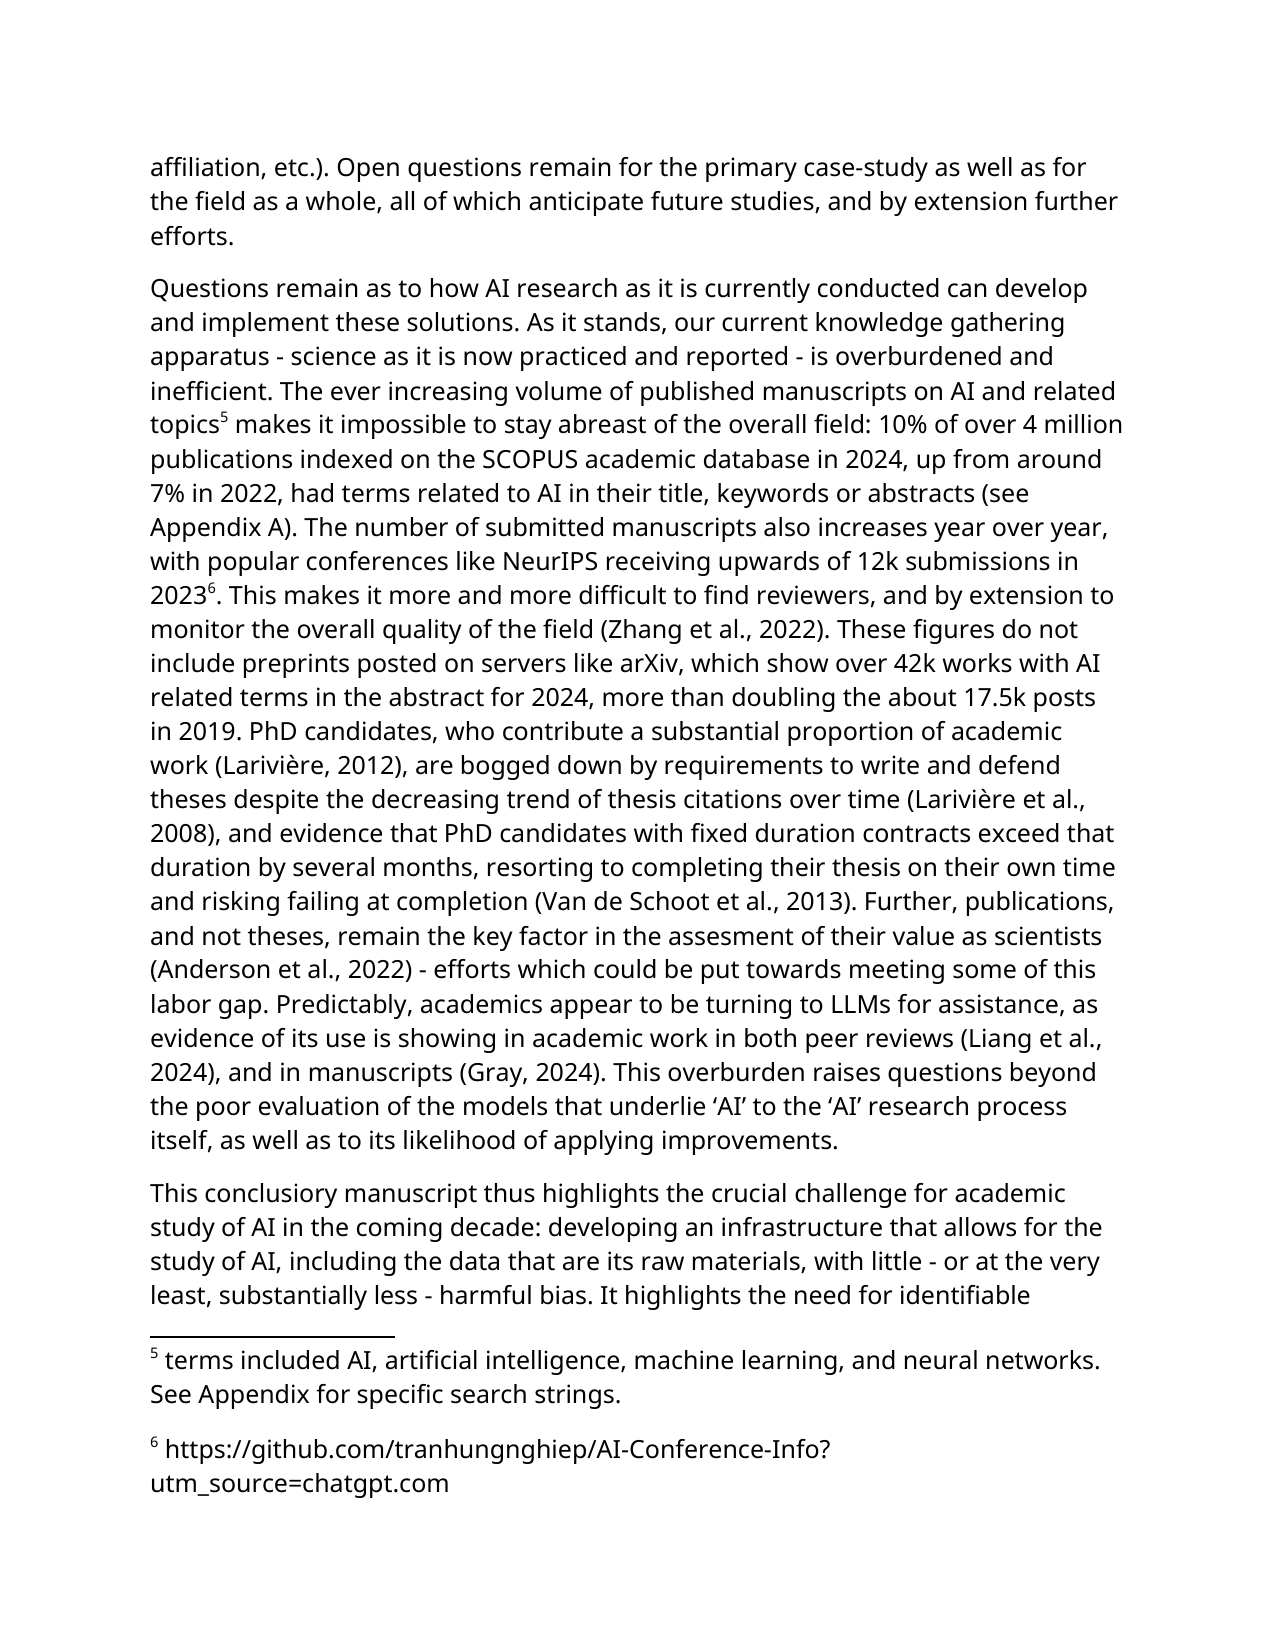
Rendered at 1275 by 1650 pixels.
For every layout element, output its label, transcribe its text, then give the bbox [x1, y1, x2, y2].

text Questions remain as to how AI research as it is currently conducted can develop and implement these solutions. As it stands, our current knowledge gathering apparatus - science as it is now practiced and reported - is overburdened and inefficient. The ever increasing volume of published manuscripts on AI and related topics makes it impossible to stay abreast of the overall field: 10% of over 4 million publications indexed on the SCOPUS academic database in 2024, up from around 7% in 2022, had terms related to AI in their title, keywords or abstracts (see Appendix A). The number of submitted manuscripts also increases year over year, with popular conferences like NeurIPS receiving upwards of 12k submissions in 2023. This makes it more and more difficult to find reviewers, and by extension to monitor the overall quality of the field (Zhang et al., 2022). These figures do not include preprints posted on servers like arXiv, which show over 42k works with AI related terms in the abstract for 2024, more than doubling the about 17.5k posts in 2019. PhD candidates, who contribute a substantial proportion of academic work (Larivière, 2012), are bogged down by requirements to write and defend theses despite the decreasing trend of thesis citations over time (Larivière et al., 2008), and evidence that PhD candidates with fixed duration contracts exceed that duration by several months, resorting to completing their thesis on their own time and risking failing at completion (Van de Schoot et al., 2013). Further, publications, and not theses, remain the key factor in the assesment of their value as scientists (Anderson et al., 2022) - efforts which could be put towards meeting some of this labor gap. Predictably, academics appear to be turning to LLMs for assistance, as evidence of its use is showing in academic work in both peer reviews (Liang et al., 2024), and in manuscripts (Gray, 2024). This overburden raises questions beyond the poor evaluation of the models that underlie ‘AI’ to the ‘AI’ research process itself, as well as to its likelihood of applying improvements. [150, 271, 1125, 1157]
